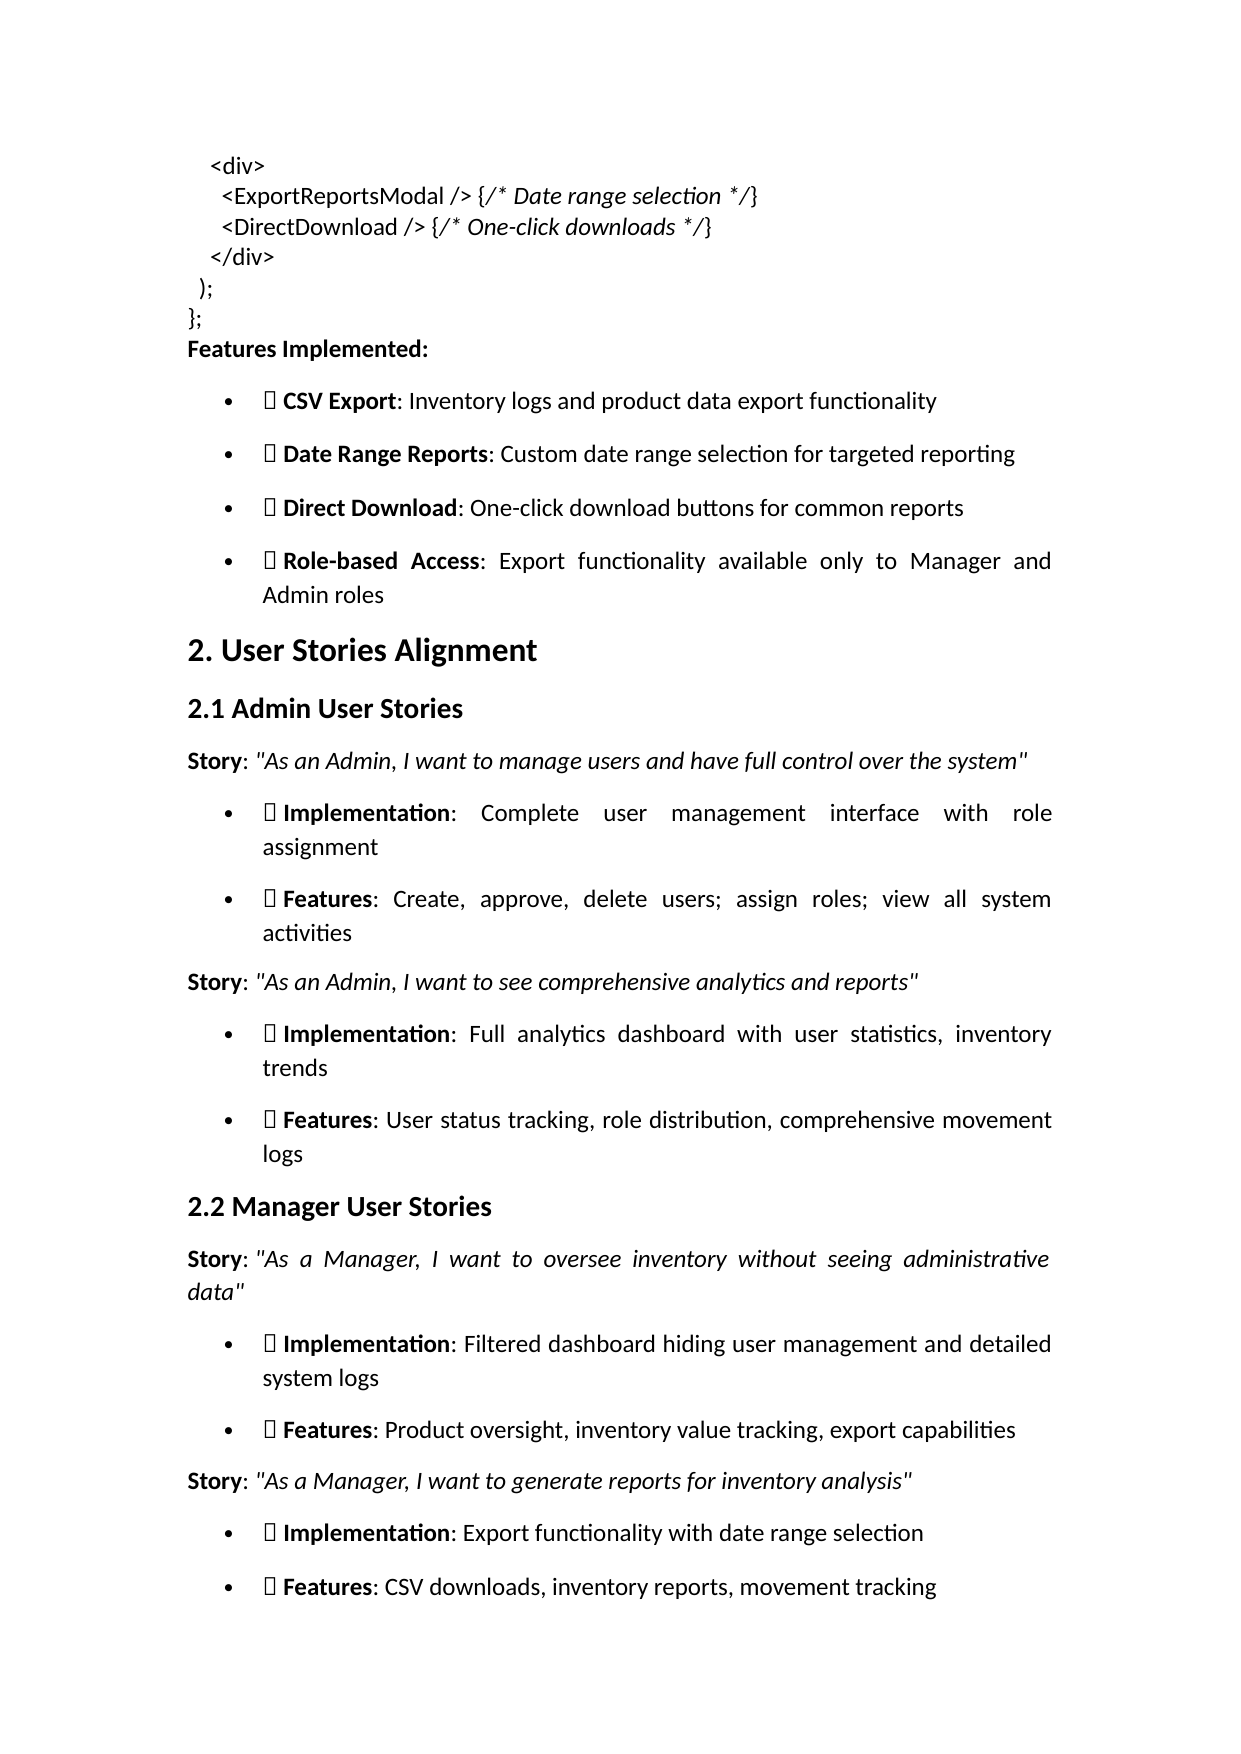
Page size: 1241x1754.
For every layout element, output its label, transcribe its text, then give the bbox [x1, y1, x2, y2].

text Story: "As a Manager, I want to generate reports for inventory analysis" [187, 1465, 1053, 1496]
text <ExportReportsModal /> {/* Date range selection */} [187, 181, 1053, 211]
list ✅ Implementation: Export functionality with date range selection [225, 1515, 1053, 1549]
text Story: "As an Admin, I want to see comprehensive analytics and reports" [187, 966, 1053, 997]
text 2. User Stories Alignment [187, 629, 1053, 670]
text 2.2 Manager User Stories [187, 1188, 1053, 1224]
list ✅ Implementation: Complete user management interface with role assignment [225, 794, 1053, 861]
list ✅ Role-based Access: Export functionality available only to Manager and Admin roles [225, 543, 1053, 610]
text 2.1 Admin User Stories [187, 690, 1053, 725]
list ✅ Date Range Reports: Custom date range selection for targeted reporting [225, 436, 1053, 470]
list ✅ Implementation: Filtered dashboard hiding user management and detailed system logs [225, 1326, 1053, 1393]
list ✅ CSV Export: Inventory logs and product data export functionality [225, 383, 1053, 417]
list ✅ Implementation: Full analytics dashboard with user statistics, inventory trends [225, 1016, 1053, 1083]
list ✅ Features: Create, approve, delete users; assign roles; view all system activities [225, 880, 1053, 947]
list ✅ Features: Product oversight, inventory value tracking, export capabilities [225, 1412, 1053, 1446]
text </div> [187, 242, 1053, 272]
text }; [187, 303, 1053, 333]
list ✅ Direct Download: One-click download buttons for common reports [225, 489, 1053, 524]
text Story: "As a Manager, I want to oversee inventory without seeing administrative data" [187, 1243, 1053, 1307]
list ✅ Features: User status tracking, role distribution, comprehensive movement logs [225, 1102, 1053, 1169]
text Features Implemented: [187, 333, 1053, 364]
text ); [187, 272, 1053, 303]
text Story: "As an Admin, I want to manage users and have full control over the system" [187, 745, 1053, 775]
list ✅ Features: CSV downloads, inventory reports, movement tracking [225, 1568, 1053, 1602]
text <DirectDownload /> {/* One-click downloads */} [187, 211, 1053, 242]
text <div> [187, 150, 1053, 181]
